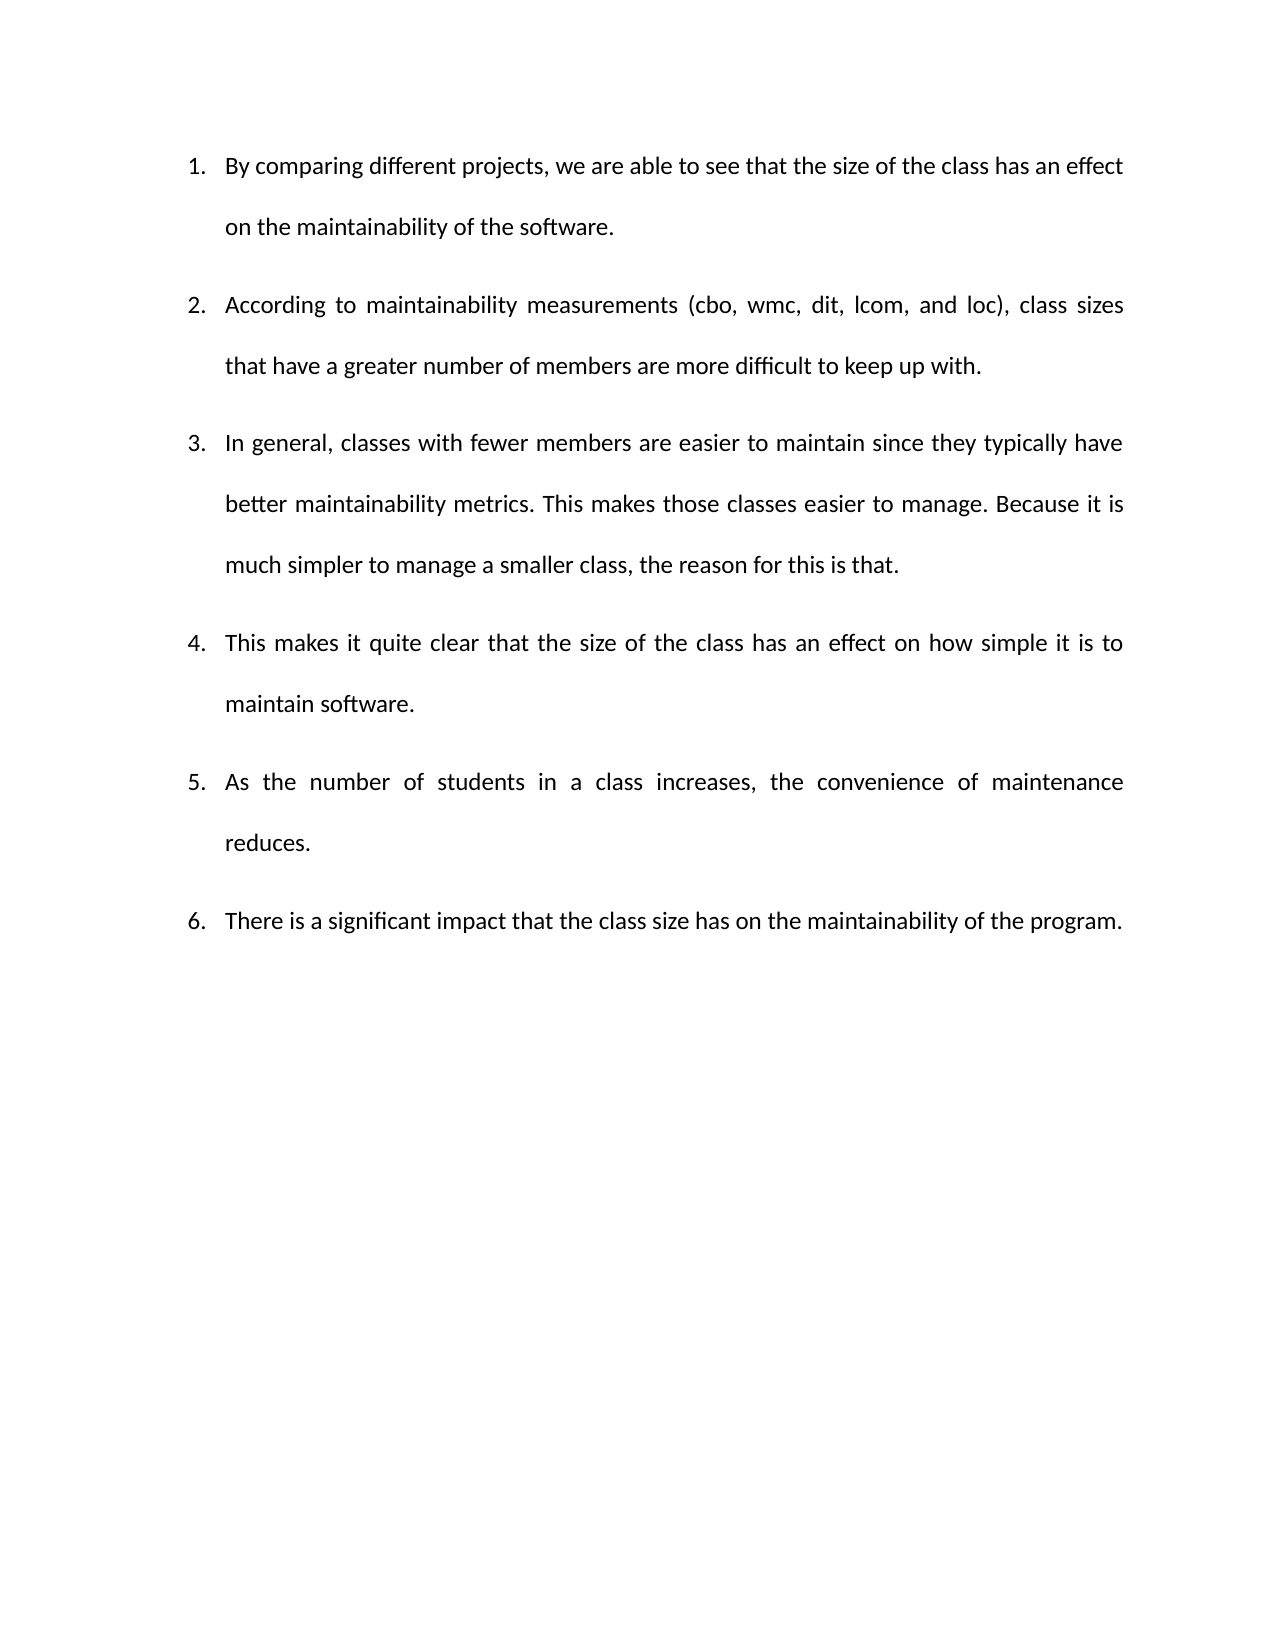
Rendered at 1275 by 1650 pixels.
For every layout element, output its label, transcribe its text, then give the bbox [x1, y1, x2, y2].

list This makes it quite clear that the size of the class has an effect on how simple it is to maintain software. [187, 627, 1125, 719]
list According to maintainability measurements (cbo, wmc, dit, lcom, and loc), class sizes that have a greater number of members are more difficult to keep up with. [187, 289, 1125, 380]
list In general, classes with fewer members are easier to maintain since they typically have better maintainability metrics. This makes those classes easier to manage. Because it is much simpler to manage a smaller class, the reason for this is that. [187, 427, 1125, 580]
list As the number of students in a class increases, the convenience of maintenance reduces. [187, 766, 1125, 858]
list There is a significant impact that the class size has on the maintainability of the program. [187, 905, 1125, 935]
list By comparing different projects, we are able to see that the size of the class has an effect on the maintainability of the software. [187, 150, 1125, 242]
